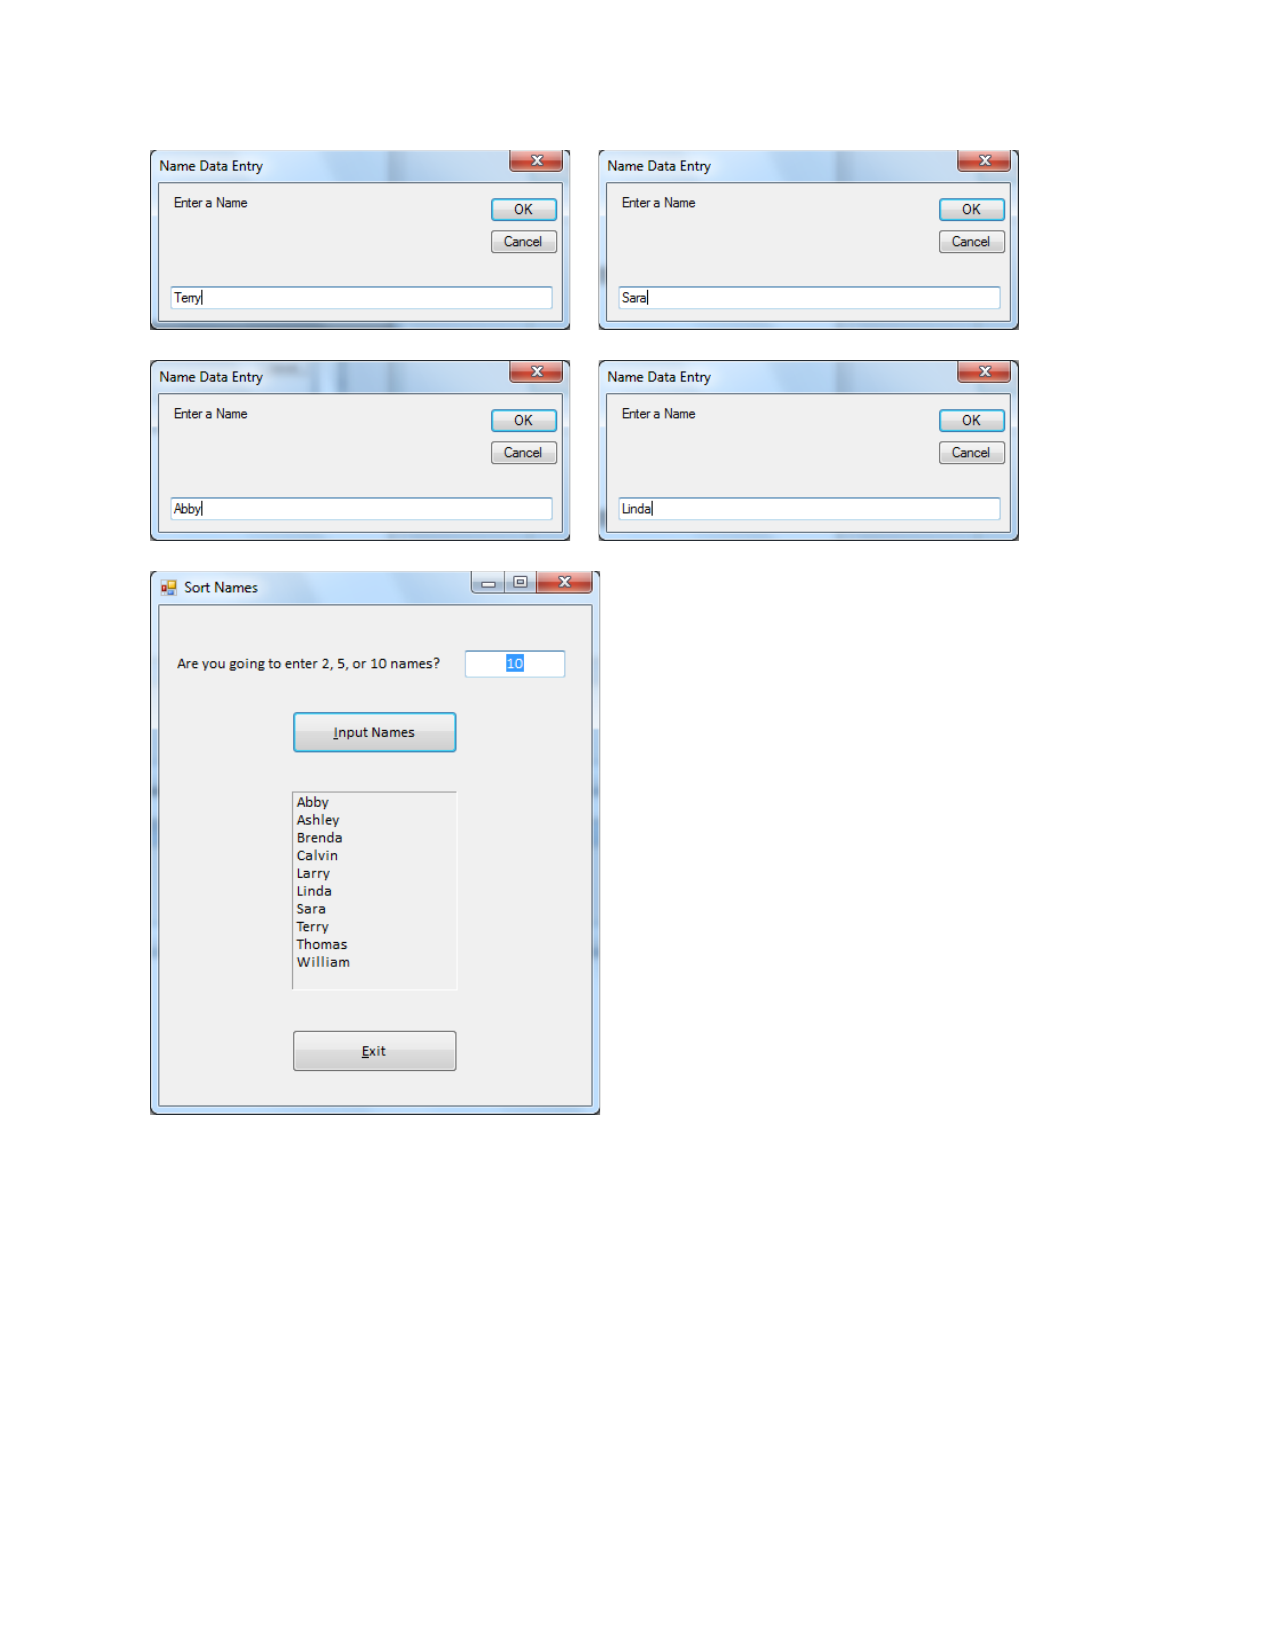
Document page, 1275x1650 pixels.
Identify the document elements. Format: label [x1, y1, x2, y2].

picture [150, 150, 571, 330]
picture [598, 360, 1019, 541]
picture [150, 360, 571, 541]
picture [150, 571, 601, 1115]
picture [598, 150, 1019, 330]
